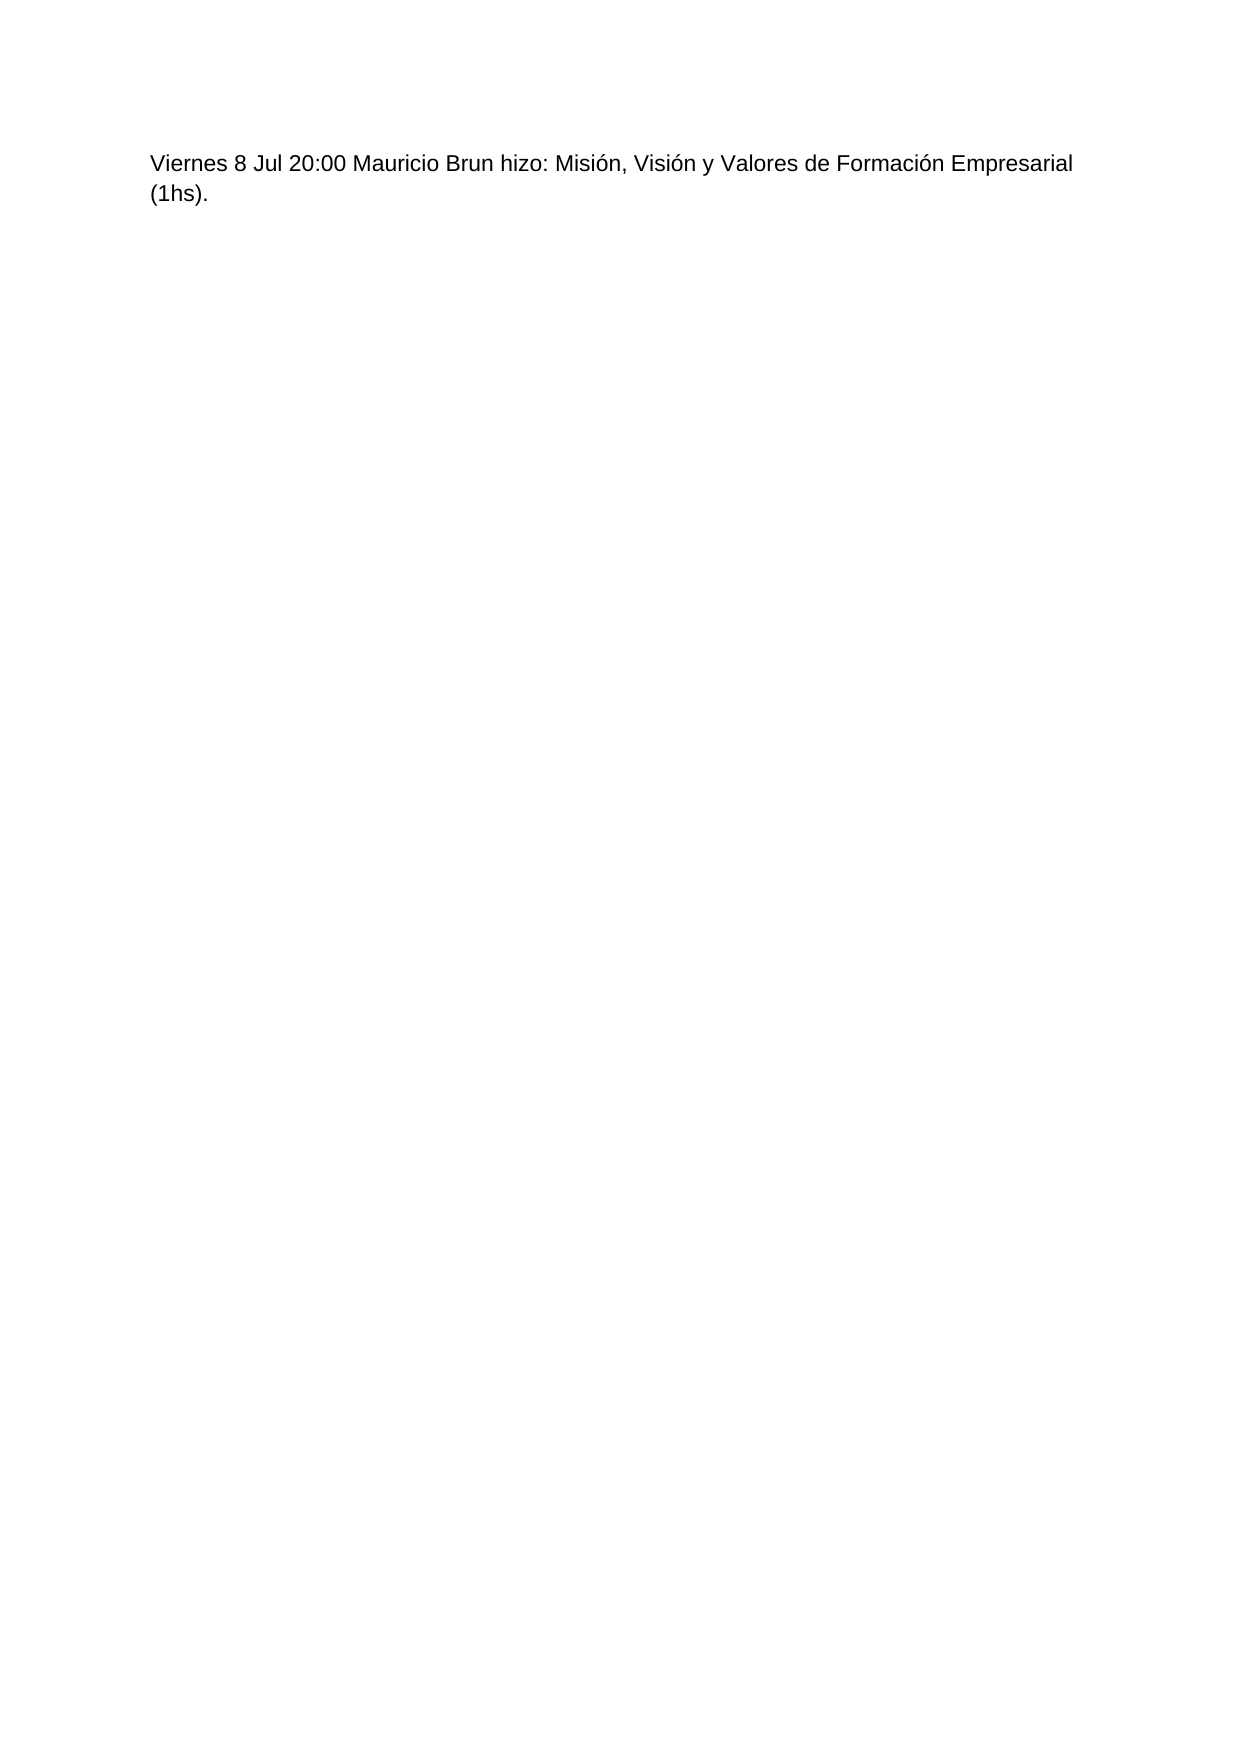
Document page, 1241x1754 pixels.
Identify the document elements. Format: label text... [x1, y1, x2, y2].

text Viernes 8 Jul 20:00 Mauricio Brun hizo: Misión, Visión y Valores de Formación Empresarial (1hs). [150, 150, 1090, 207]
